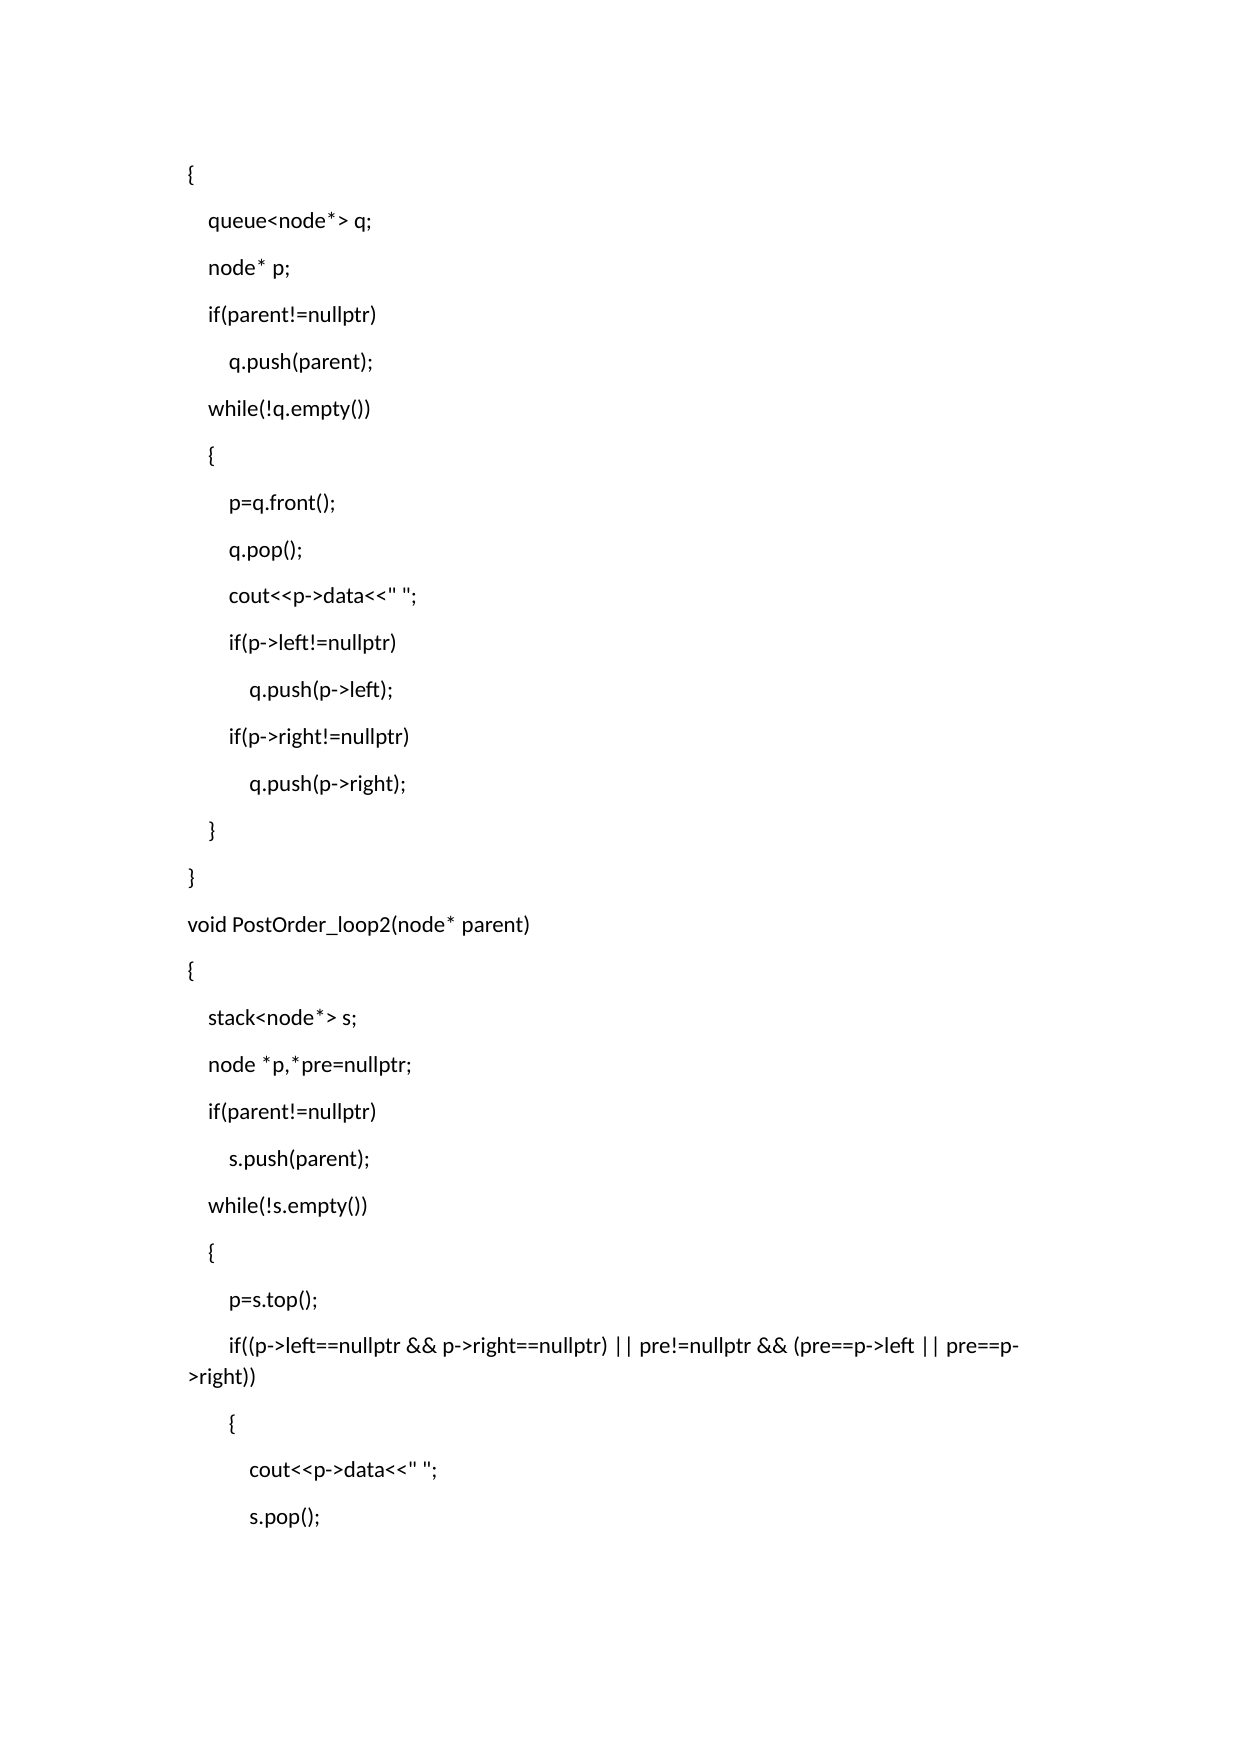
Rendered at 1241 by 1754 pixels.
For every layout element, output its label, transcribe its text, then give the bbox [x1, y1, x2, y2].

text p=q.front(); [187, 488, 1052, 516]
text } [187, 863, 1052, 891]
text q.push(parent); [187, 347, 1052, 375]
text q.push(p->left); [187, 675, 1052, 703]
text node* p; [187, 253, 1052, 282]
text while(!s.empty()) [187, 1191, 1052, 1219]
text { [187, 441, 1052, 469]
text q.pop(); [187, 535, 1052, 563]
text { [187, 957, 1052, 985]
text if((p->left==nullptr && p->right==nullptr) || pre!=nullptr && (pre==p->left || pre==p->right)) [187, 1332, 1052, 1390]
text p=s.top(); [187, 1285, 1052, 1313]
text { [187, 160, 1052, 188]
text cout<<p->data<<" "; [187, 1456, 1052, 1484]
text while(!q.empty()) [187, 394, 1052, 422]
text queue<node*> q; [187, 207, 1052, 235]
text node *p,*pre=nullptr; [187, 1050, 1052, 1078]
text q.push(p->right); [187, 769, 1052, 797]
text stack<node*> s; [187, 1003, 1052, 1032]
text if(p->left!=nullptr) [187, 628, 1052, 657]
text s.push(parent); [187, 1144, 1052, 1172]
text { [187, 1409, 1052, 1437]
text if(parent!=nullptr) [187, 300, 1052, 328]
text if(parent!=nullptr) [187, 1097, 1052, 1125]
text if(p->right!=nullptr) [187, 722, 1052, 750]
text } [187, 816, 1052, 844]
text s.pop(); [187, 1502, 1052, 1531]
text void PostOrder_loop2(node* parent) [187, 910, 1052, 938]
text { [187, 1238, 1052, 1266]
text cout<<p->data<<" "; [187, 582, 1052, 610]
